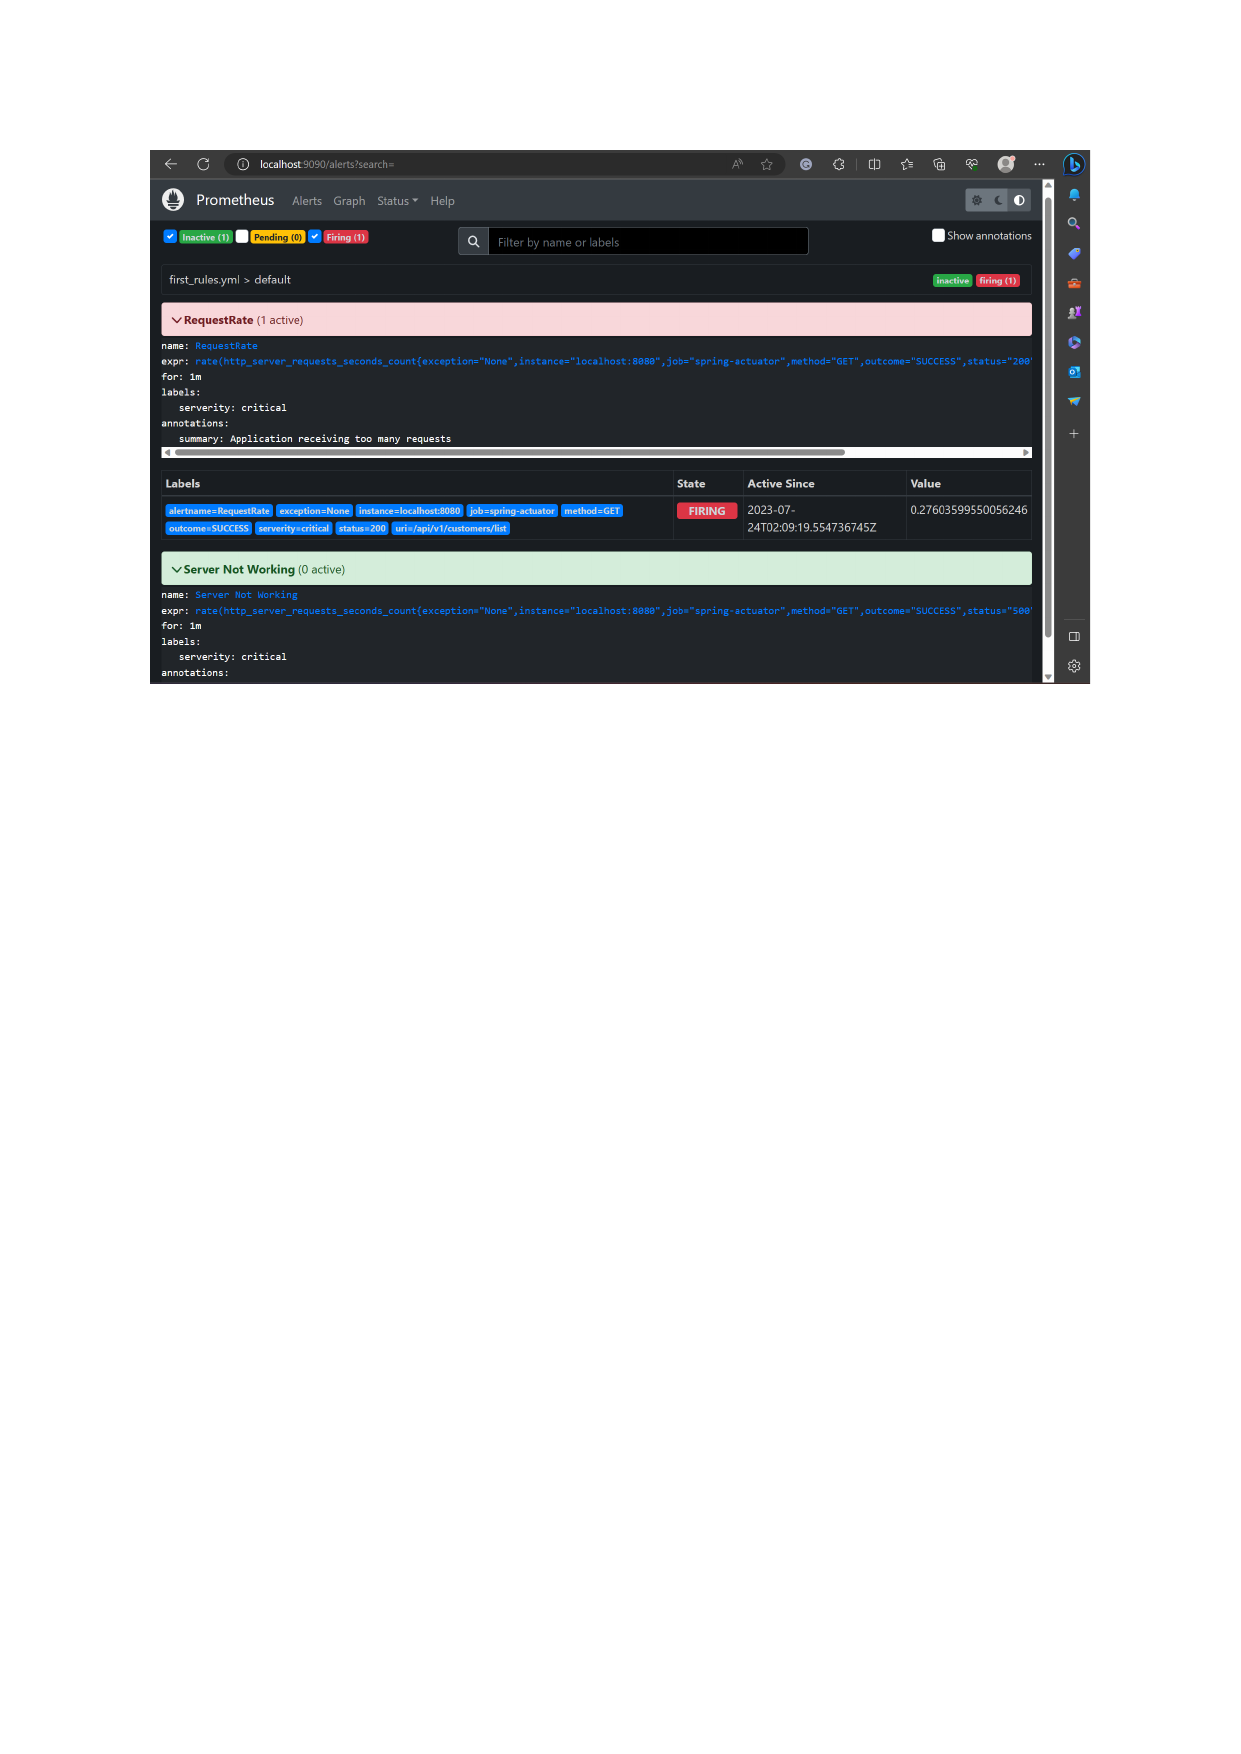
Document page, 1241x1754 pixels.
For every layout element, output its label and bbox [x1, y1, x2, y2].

picture [150, 150, 1091, 684]
